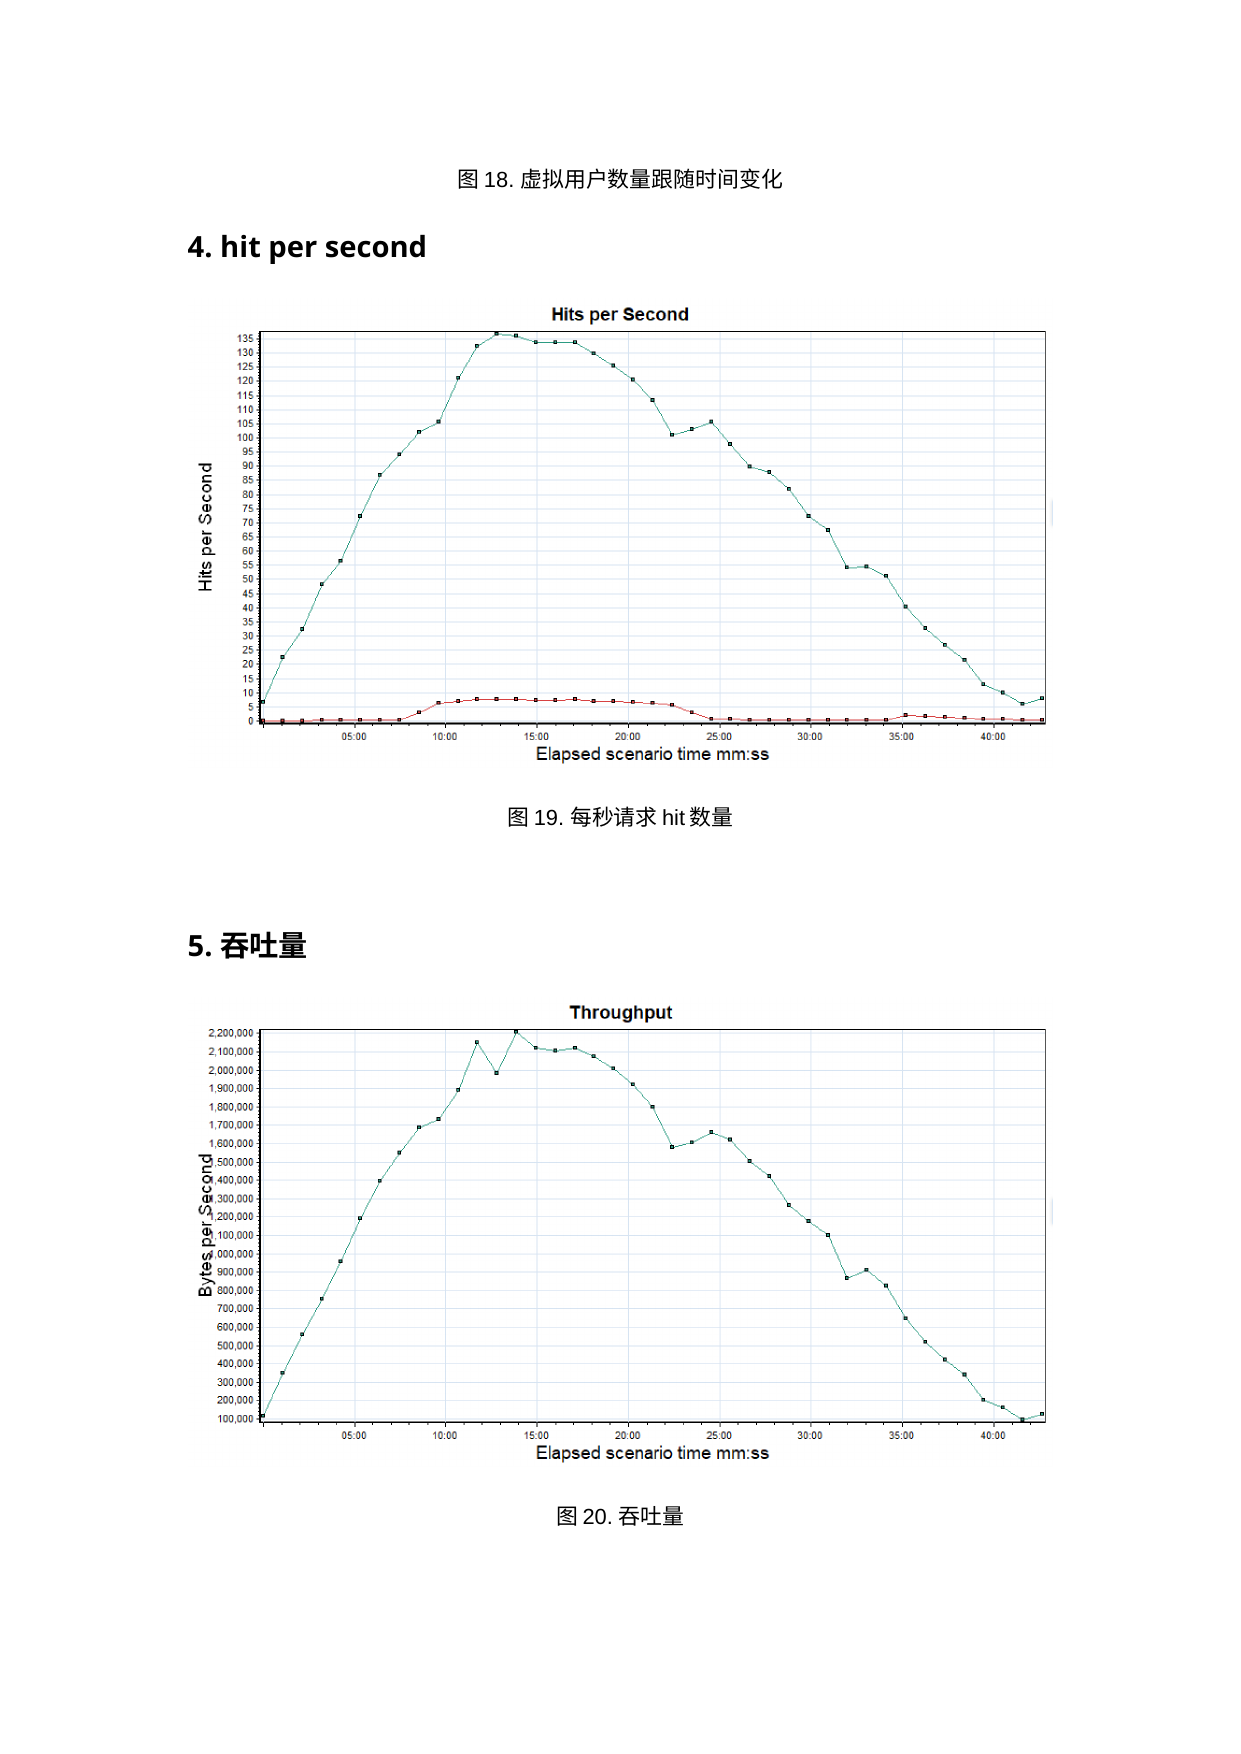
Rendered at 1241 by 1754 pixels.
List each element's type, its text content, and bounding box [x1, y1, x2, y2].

picture [187, 997, 1053, 1467]
subtitle 5. 吞吐量 [187, 922, 1053, 964]
text 图18. 虚拟用户数量跟随时间变化 [187, 162, 1053, 194]
text 图20. 吞吐量 [187, 1499, 1053, 1531]
subtitle 4. hit per second [187, 226, 1053, 266]
picture [187, 298, 1053, 768]
text 图19. 每秒请求hit数量 [187, 800, 1053, 832]
